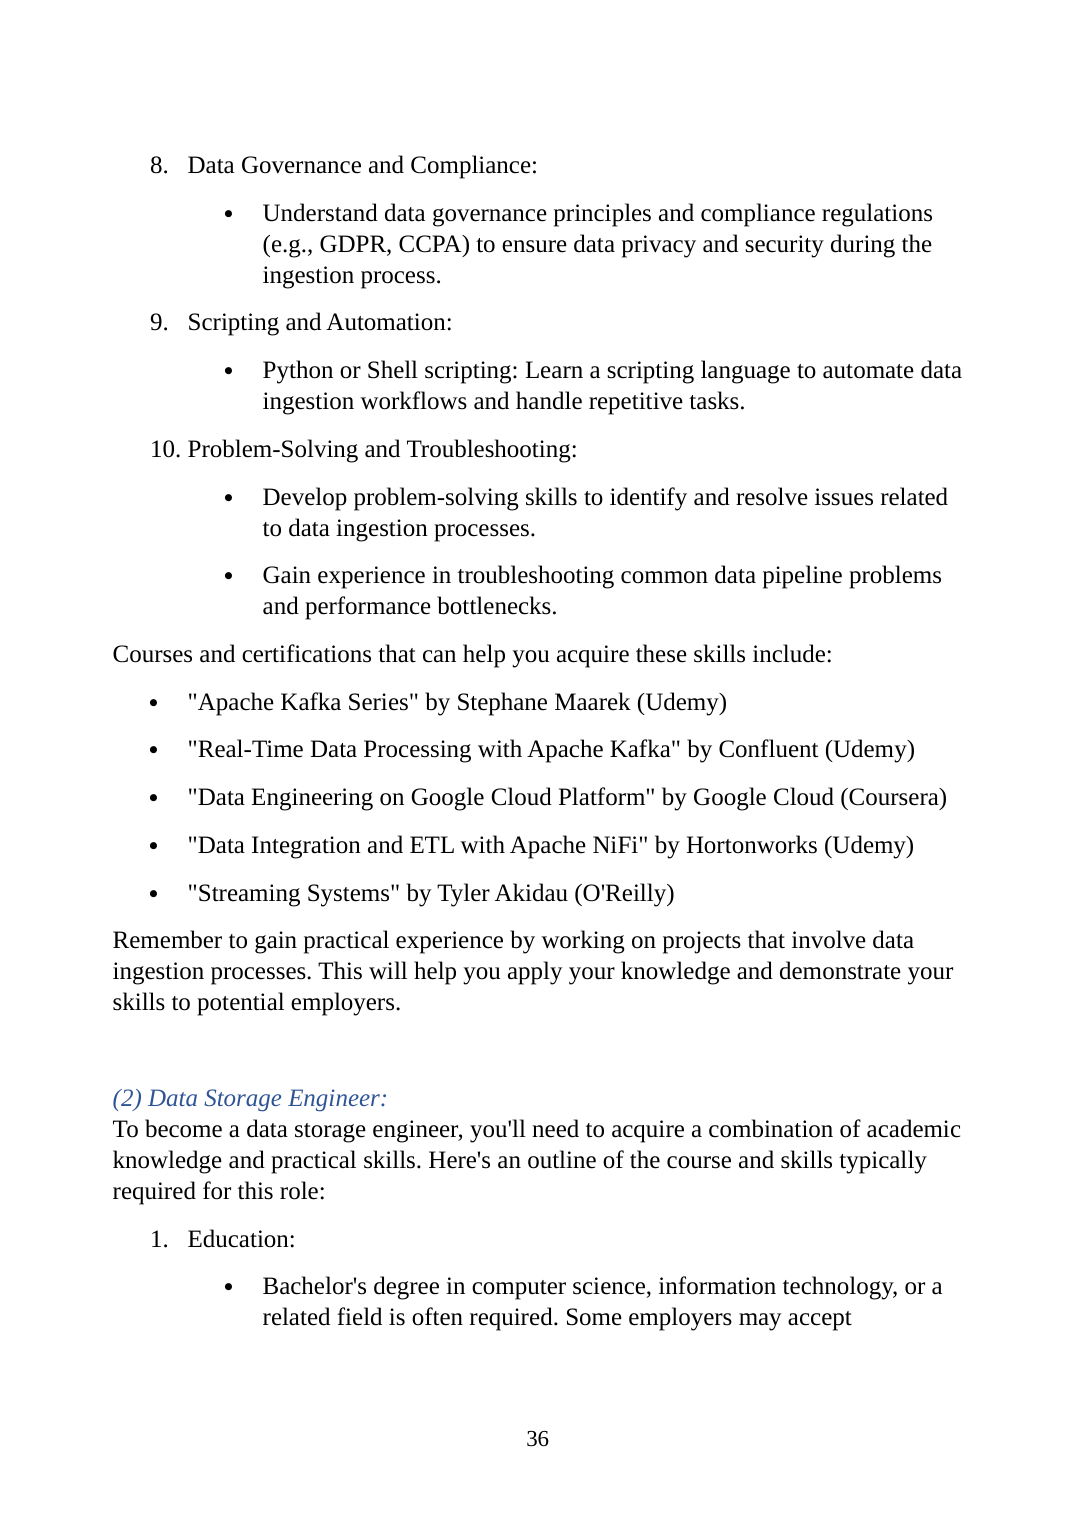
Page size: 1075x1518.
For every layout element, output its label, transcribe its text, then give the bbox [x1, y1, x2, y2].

text Remember to gain practical experience by working on projects that involve data ingestion processes. This will help you apply your knowledge and demonstrate your skills to potential employers. [112, 925, 962, 1016]
list Develop problem-solving skills to identify and resolve issues related to data ingestion processes. [225, 482, 962, 541]
list Understand data governance principles and compliance regulations (e.g., GDPR, CCPA) to ensure data privacy and security during the ingestion process. [225, 198, 962, 288]
list Scripting and Automation: [150, 307, 962, 336]
text To become a data storage engineer, you'll need to acquire a combination of academic knowledge and practical skills. Here's an outline of the course and skills typically required for this role: [112, 1114, 962, 1205]
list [225, 1271, 962, 1331]
list Python or Shell scripting: Learn a scripting language to automate data ingestion workflows and handle repetitive tasks. [225, 355, 962, 415]
list "Streaming Systems" by Tyler Akidau (O'Reilly) [150, 878, 962, 906]
list "Data Engineering on Google Cloud Platform" by Google Cloud (Coursera) [150, 782, 962, 811]
subtitle (2) Data Storage Engineer: [112, 1083, 962, 1112]
text Courses and certifications that can help you acquire these skills include: [112, 639, 962, 668]
list Gain experience in troubleshooting common data pipeline problems and performance bottlenecks. [225, 560, 962, 620]
list "Real-Time Data Processing with Apache Kafka" by Confluent (Udemy) [150, 734, 962, 763]
list "Apache Kafka Series" by Stephane Maarek (Udemy) [150, 687, 962, 716]
list Problem-Solving and Troubleshooting: [150, 434, 962, 463]
list Data Governance and Compliance: [150, 150, 962, 179]
list Education: [150, 1224, 962, 1252]
list "Data Integration and ETL with Apache NiFi" by Hortonworks (Udemy) [150, 830, 962, 859]
